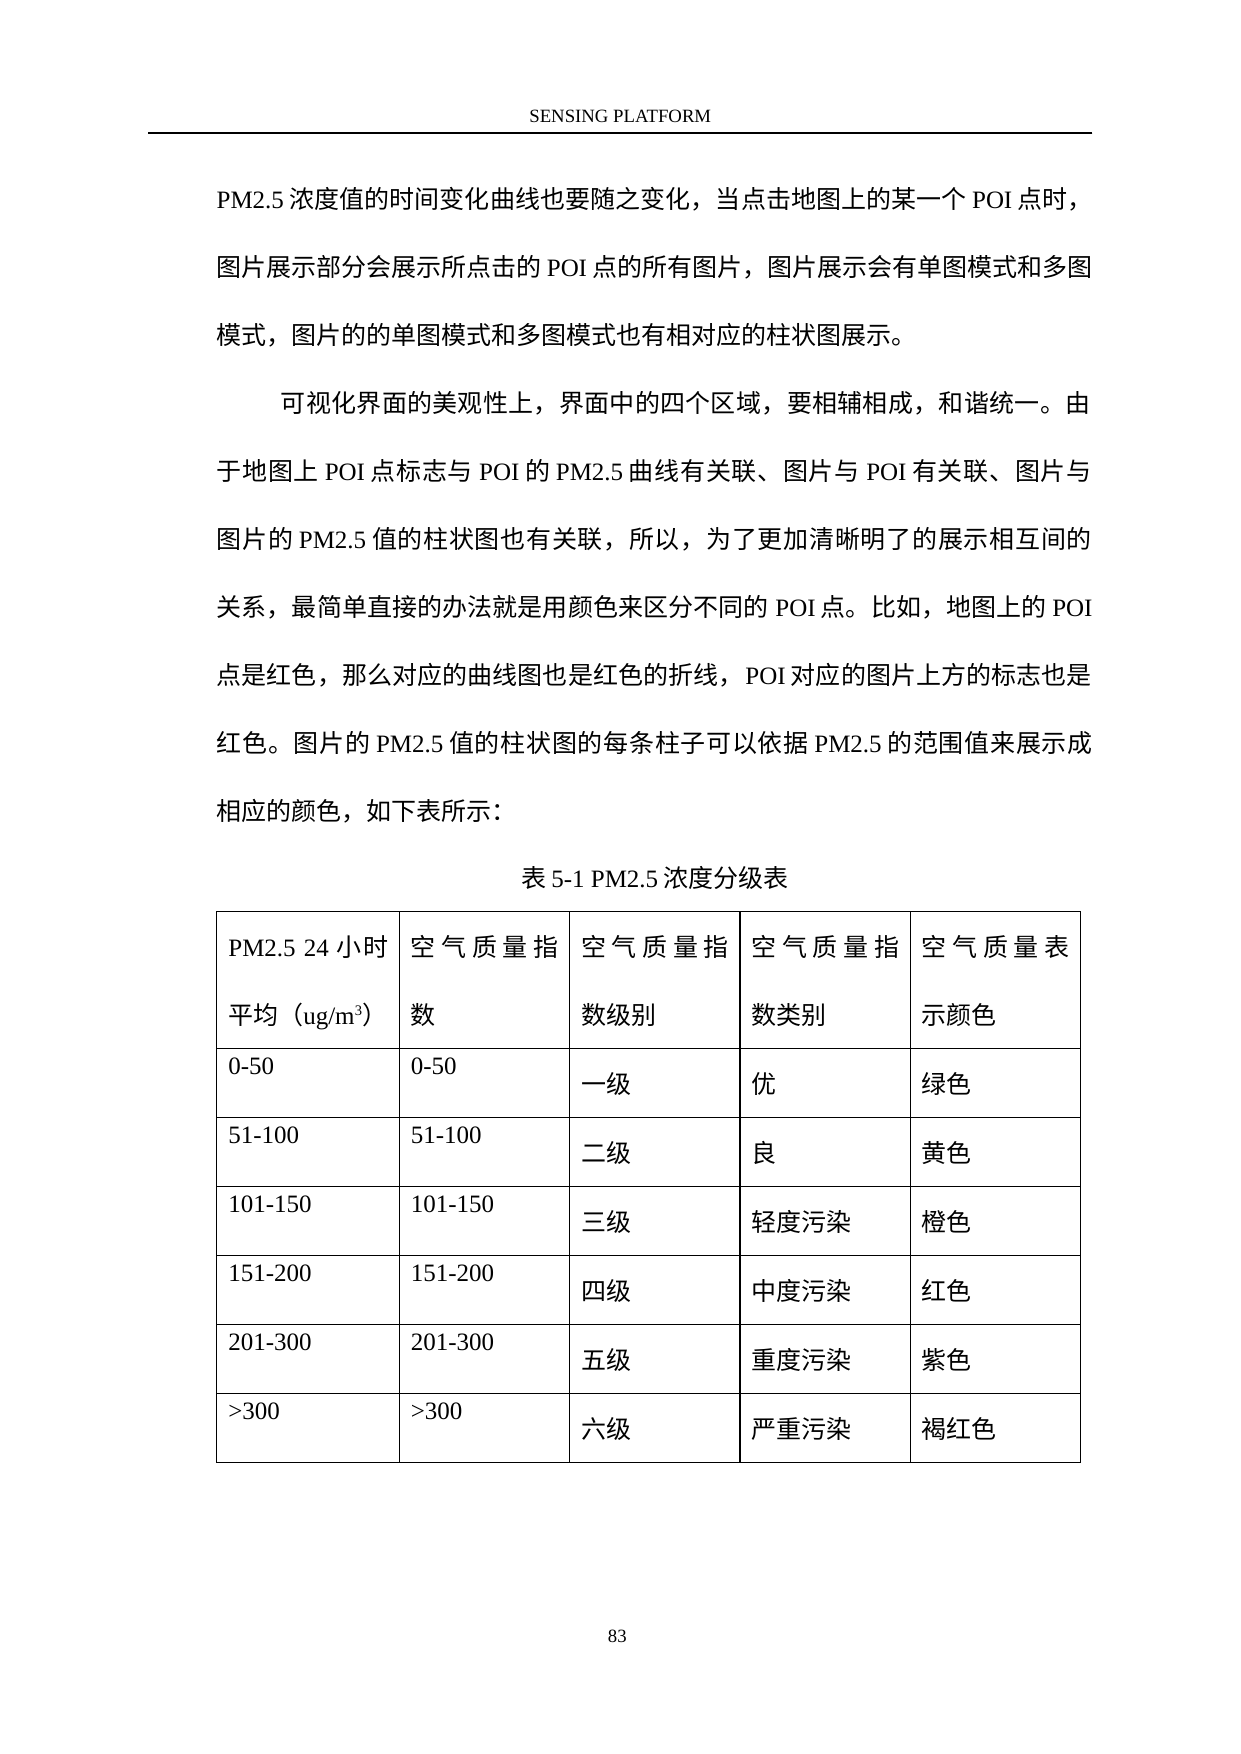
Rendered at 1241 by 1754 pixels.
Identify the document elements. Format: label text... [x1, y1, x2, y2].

table_header PM2.5 24小时平均（ug/m3） [217, 912, 399, 1048]
table_cell 101-150 [217, 1187, 399, 1255]
table_cell 201-300 [217, 1325, 399, 1393]
table_cell 红色 [911, 1256, 1080, 1324]
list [216, 164, 1092, 368]
table_cell 良 [741, 1118, 910, 1186]
table_header 空气质量表示颜色 [911, 912, 1080, 1048]
table_cell 橙色 [911, 1187, 1080, 1255]
table_cell 151-200 [400, 1256, 569, 1324]
table_cell 51-100 [217, 1118, 399, 1186]
table_cell 绿色 [911, 1049, 1080, 1117]
table_header 空气质量指数级别 [570, 912, 739, 1048]
table_cell 中度污染 [741, 1256, 910, 1324]
table_cell >300 [400, 1394, 569, 1462]
list 表5-1 PM2.5浓度分级表 [216, 843, 1092, 911]
table_cell 五级 [570, 1325, 739, 1393]
table_cell 201-300 [400, 1325, 569, 1393]
table_cell 黄色 [911, 1118, 1080, 1186]
table_cell 三级 [570, 1187, 739, 1255]
table_cell 二级 [570, 1118, 739, 1186]
table_cell 四级 [570, 1256, 739, 1324]
table_header 空气质量指数类别 [741, 912, 910, 1048]
table_cell 优 [741, 1049, 910, 1117]
table_cell 严重污染 [741, 1394, 910, 1462]
table_header 空气质量指数 [400, 912, 569, 1048]
table_cell 六级 [570, 1394, 739, 1462]
table_cell 151-200 [217, 1256, 399, 1324]
table_cell 51-100 [400, 1118, 569, 1186]
table_cell 0-50 [217, 1049, 399, 1117]
table_cell 重度污染 [741, 1325, 910, 1393]
table_cell 101-150 [400, 1187, 569, 1255]
table_cell 轻度污染 [741, 1187, 910, 1255]
table_cell 一级 [570, 1049, 739, 1117]
table_cell 褐红色 [911, 1394, 1080, 1462]
table_cell >300 [217, 1394, 399, 1462]
list 可视化界面的美观性上，界面中的四个区域，要相辅相成，和谐统一。由于地图上POI点标志与POI的PM2.5曲线有关联、图片与POI有关联、图片与图片的PM2.5值的柱状图也有关联，所以，为了更加清晰明了的展示相互间的关系，最简单直接的办法就是用颜色来区分不同的POI点。比如，地图上的POI点是红色，那么对应的曲线图也是红色的折线，POI对应的图片上方的标志也是红色。图片的PM2.5值的柱状图的每条柱子可以依据PM2.5的范围值来展示成相应的颜色，如下表所示： [216, 368, 1092, 843]
table_cell 紫色 [911, 1325, 1080, 1393]
table_cell 0-50 [400, 1049, 569, 1117]
